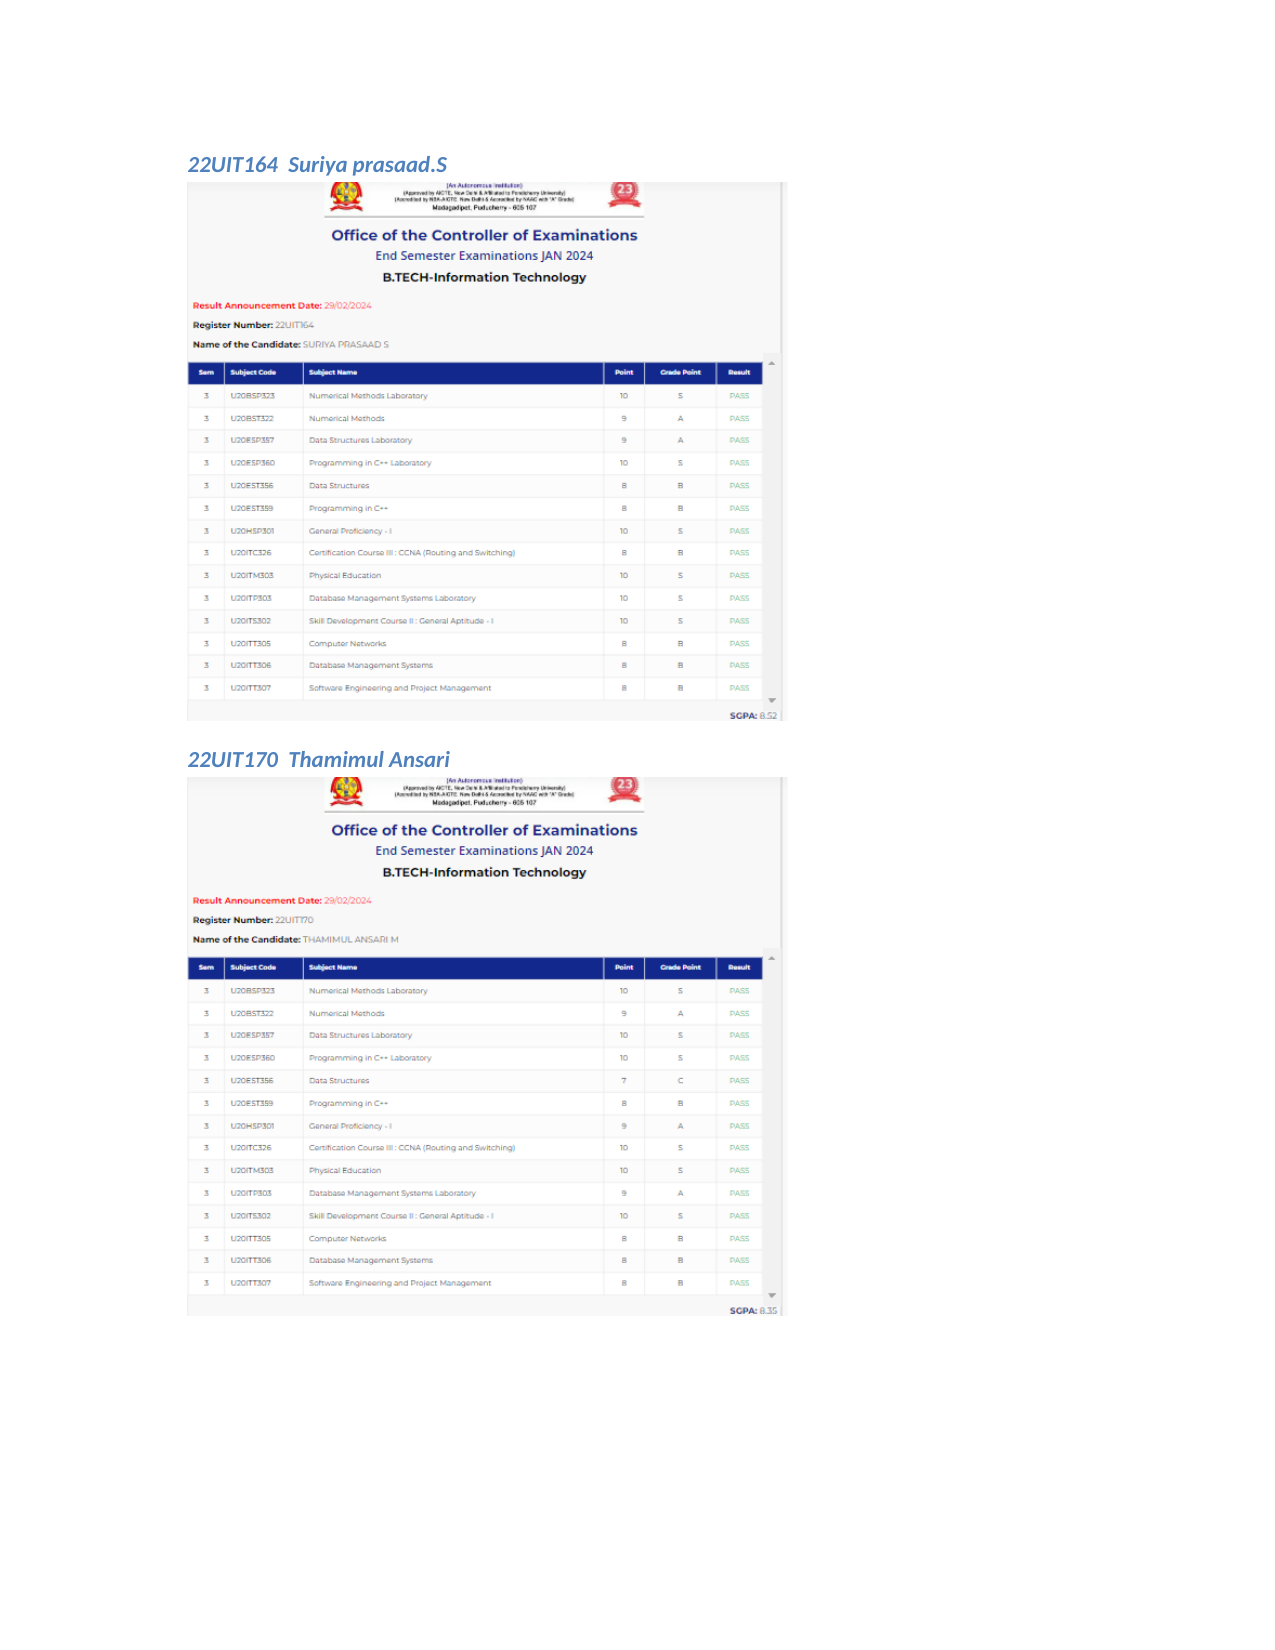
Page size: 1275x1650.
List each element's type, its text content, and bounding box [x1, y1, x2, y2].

subtitle 22UIT170 Thamimul Ansari [187, 745, 1087, 773]
picture [187, 777, 788, 1316]
subtitle 22UIT164 Suriya prasaad.S [187, 150, 1087, 178]
picture [187, 182, 788, 721]
